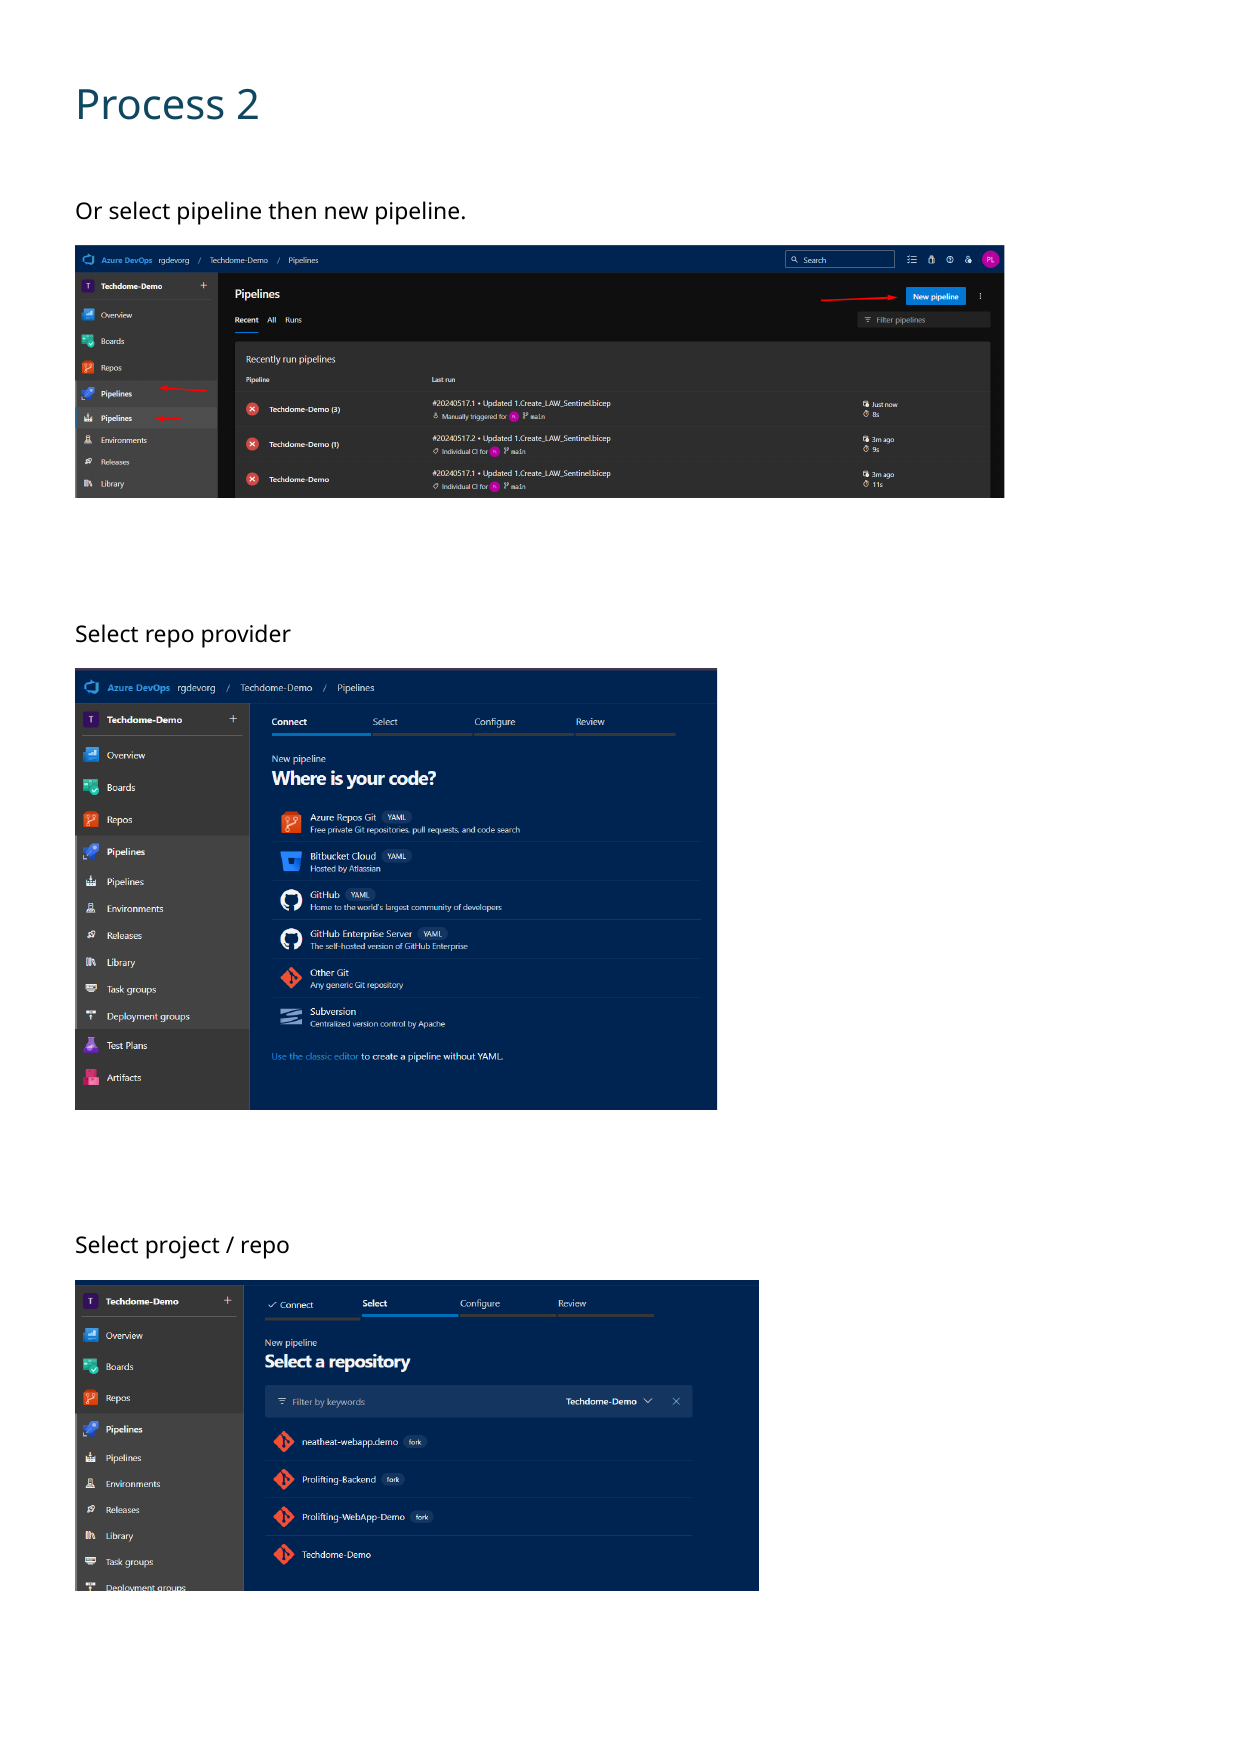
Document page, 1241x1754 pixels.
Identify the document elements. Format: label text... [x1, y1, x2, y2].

text Or select pipeline then new pipeline. [75, 195, 1165, 226]
text Select repo provider [75, 618, 1165, 649]
subtitle Process 2 [75, 75, 1165, 132]
text Select project / repo [75, 1229, 1165, 1261]
picture [75, 1280, 759, 1591]
picture [75, 245, 1005, 498]
picture [75, 668, 718, 1110]
